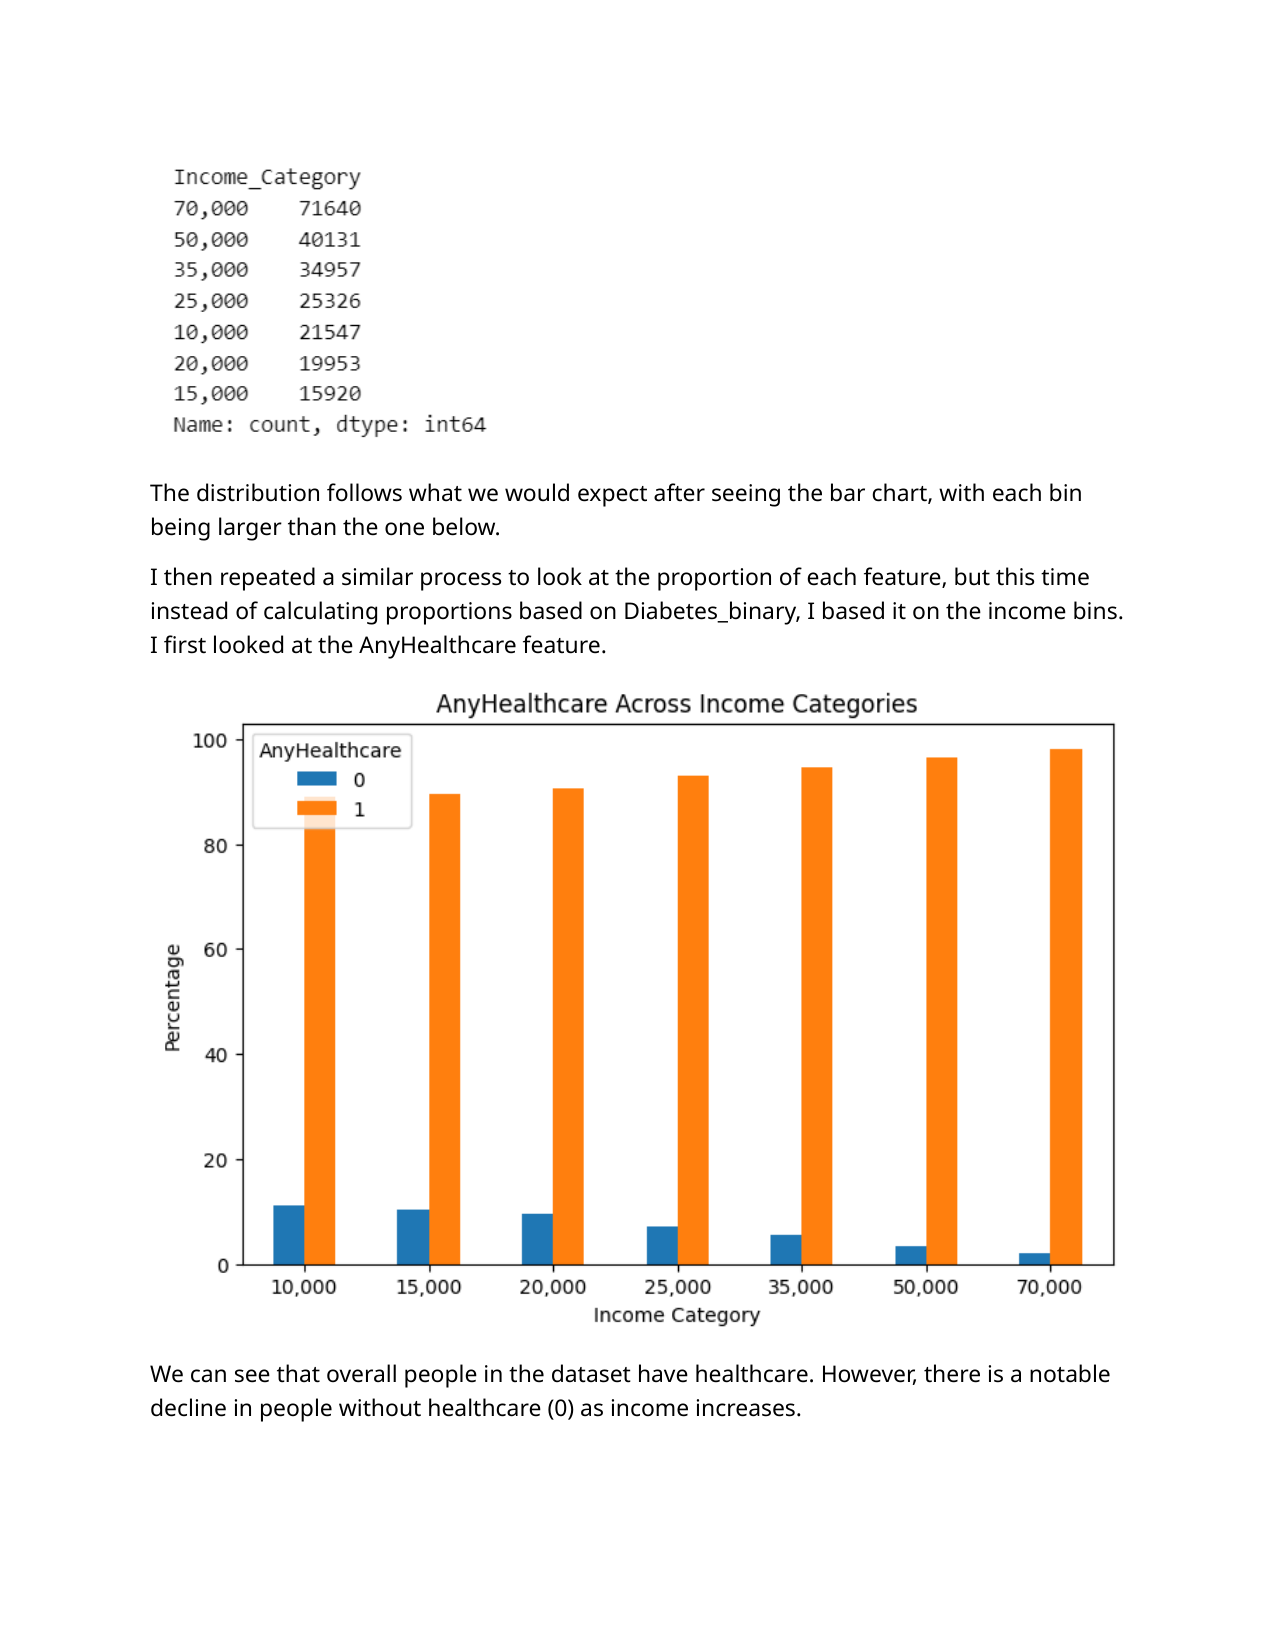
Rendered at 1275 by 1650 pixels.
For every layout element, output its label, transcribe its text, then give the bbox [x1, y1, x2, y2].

picture [150, 150, 548, 458]
text I then repeated a similar process to look at the proportion of each feature, but this time instead of calculating proportions based on Diabetes_binary, I based it on the income bins. I first looked at the AnyHealthcare feature. [150, 561, 1125, 660]
text The distribution follows what we would expect after seeing the bar chart, with each bin being larger than the one below. [150, 477, 1125, 542]
picture [150, 679, 1125, 1339]
text We can see that overall people in the dataset have healthcare. However, there is a notable decline in people without healthcare (0) as income increases. [150, 1358, 1125, 1423]
